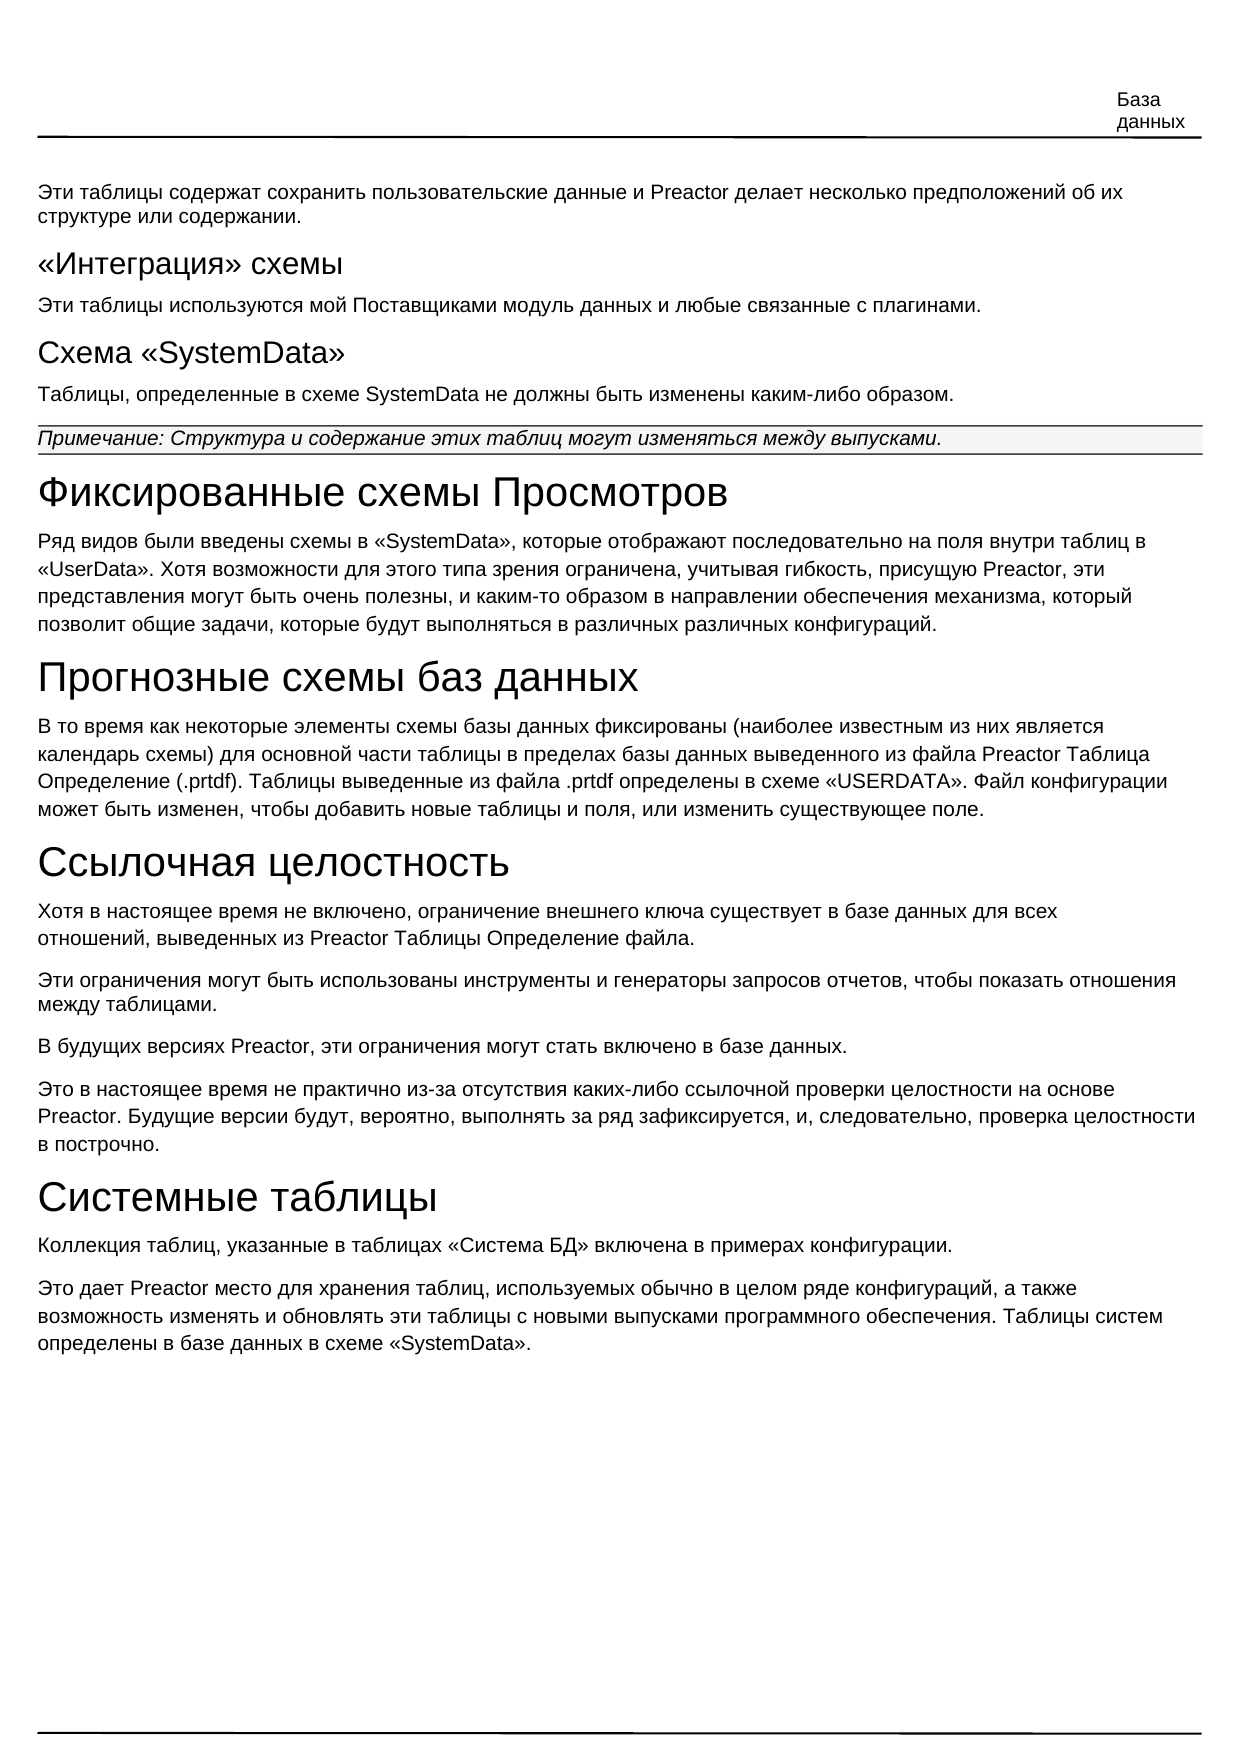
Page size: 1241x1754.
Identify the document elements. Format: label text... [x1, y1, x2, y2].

text Ряд видов были введены схемы в «SystemData», которые отображают последовательно на поля внутри таблиц в «UserData». Хотя возможности для этого типа зрения ограничена, учитывая гибкость, присущую Preactor, эти представления могут быть очень полезны, и каким-то образом в направлении обеспечения механизма, который позволит общие задачи, которые будут выполняться в различных различных конфигураций. [37, 529, 1187, 636]
text Ссылочная целостность [37, 838, 1202, 886]
text Прогнозные схемы баз данных [37, 653, 1202, 701]
text Фиксированные схемы Просмотров [37, 468, 1202, 516]
text Хотя в настоящее время не включено, ограничение внешнего ключа существует в базе данных для всех отношений, выведенных из Preactor Таблицы Определение файла. [37, 898, 1148, 950]
text В то время как некоторые элементы схемы базы данных фиксированы (наиболее известным из них является календарь схемы) для основной части таблицы в пределах базы данных выведенного из файла Preactor Таблица Определение (.prtdf). Таблицы выведенные из файла .prtdf определены в схеме «USERDATA». Файл конфигурации может быть изменен, чтобы добавить новые таблицы и поля, или изменить существующее поле. [37, 714, 1189, 821]
text Это в настоящее время не практично из-за отсутствия каких-либо ссылочной проверки целостности на основе Preactor. Будущие версии будут, вероятно, выполнять за ряд зафиксируется, и, следовательно, проверка целостности в построчно. [37, 1077, 1200, 1156]
text Системные таблицы [37, 1173, 1202, 1221]
text В будущих версиях Preactor, эти ограничения могут стать включено в базе данных. [37, 1034, 1202, 1058]
text Эти таблицы используются мой Поставщиками модуль данных и любые связанные с плагинами. [37, 293, 1202, 317]
text «Интеграция» схемы [37, 245, 1202, 281]
picture [34, 421, 1205, 457]
text Коллекция таблиц, указанные в таблицах «Система БД» включена в примерах конфигурации. [37, 1233, 1202, 1257]
text Таблицы, определенные в схеме SystemData не должны быть изменены каким-либо образом. [37, 382, 1202, 406]
text Это дает Preactor место для хранения таблиц, используемых обычно в целом ряде конфигураций, а также возможность изменять и обновлять эти таблицы с новыми выпусками программного обеспечения. Таблицы систем определены в базе данных в схеме «SystemData». [37, 1276, 1202, 1355]
text Схема «SystemData» [37, 334, 1202, 370]
text База данных [1117, 88, 1202, 133]
text Эти ограничения могут быть использованы инструменты и генераторы запросов отчетов, чтобы показать отношения между таблицами. [37, 968, 1202, 1016]
text Эти таблицы содержат сохранить пользовательские данные и Preactor делает несколько предположений об их структуре или содержании. [37, 180, 1202, 228]
text Примечание: Структура и содержание этих таблиц могут изменяться между выпусками. [37, 426, 1202, 449]
